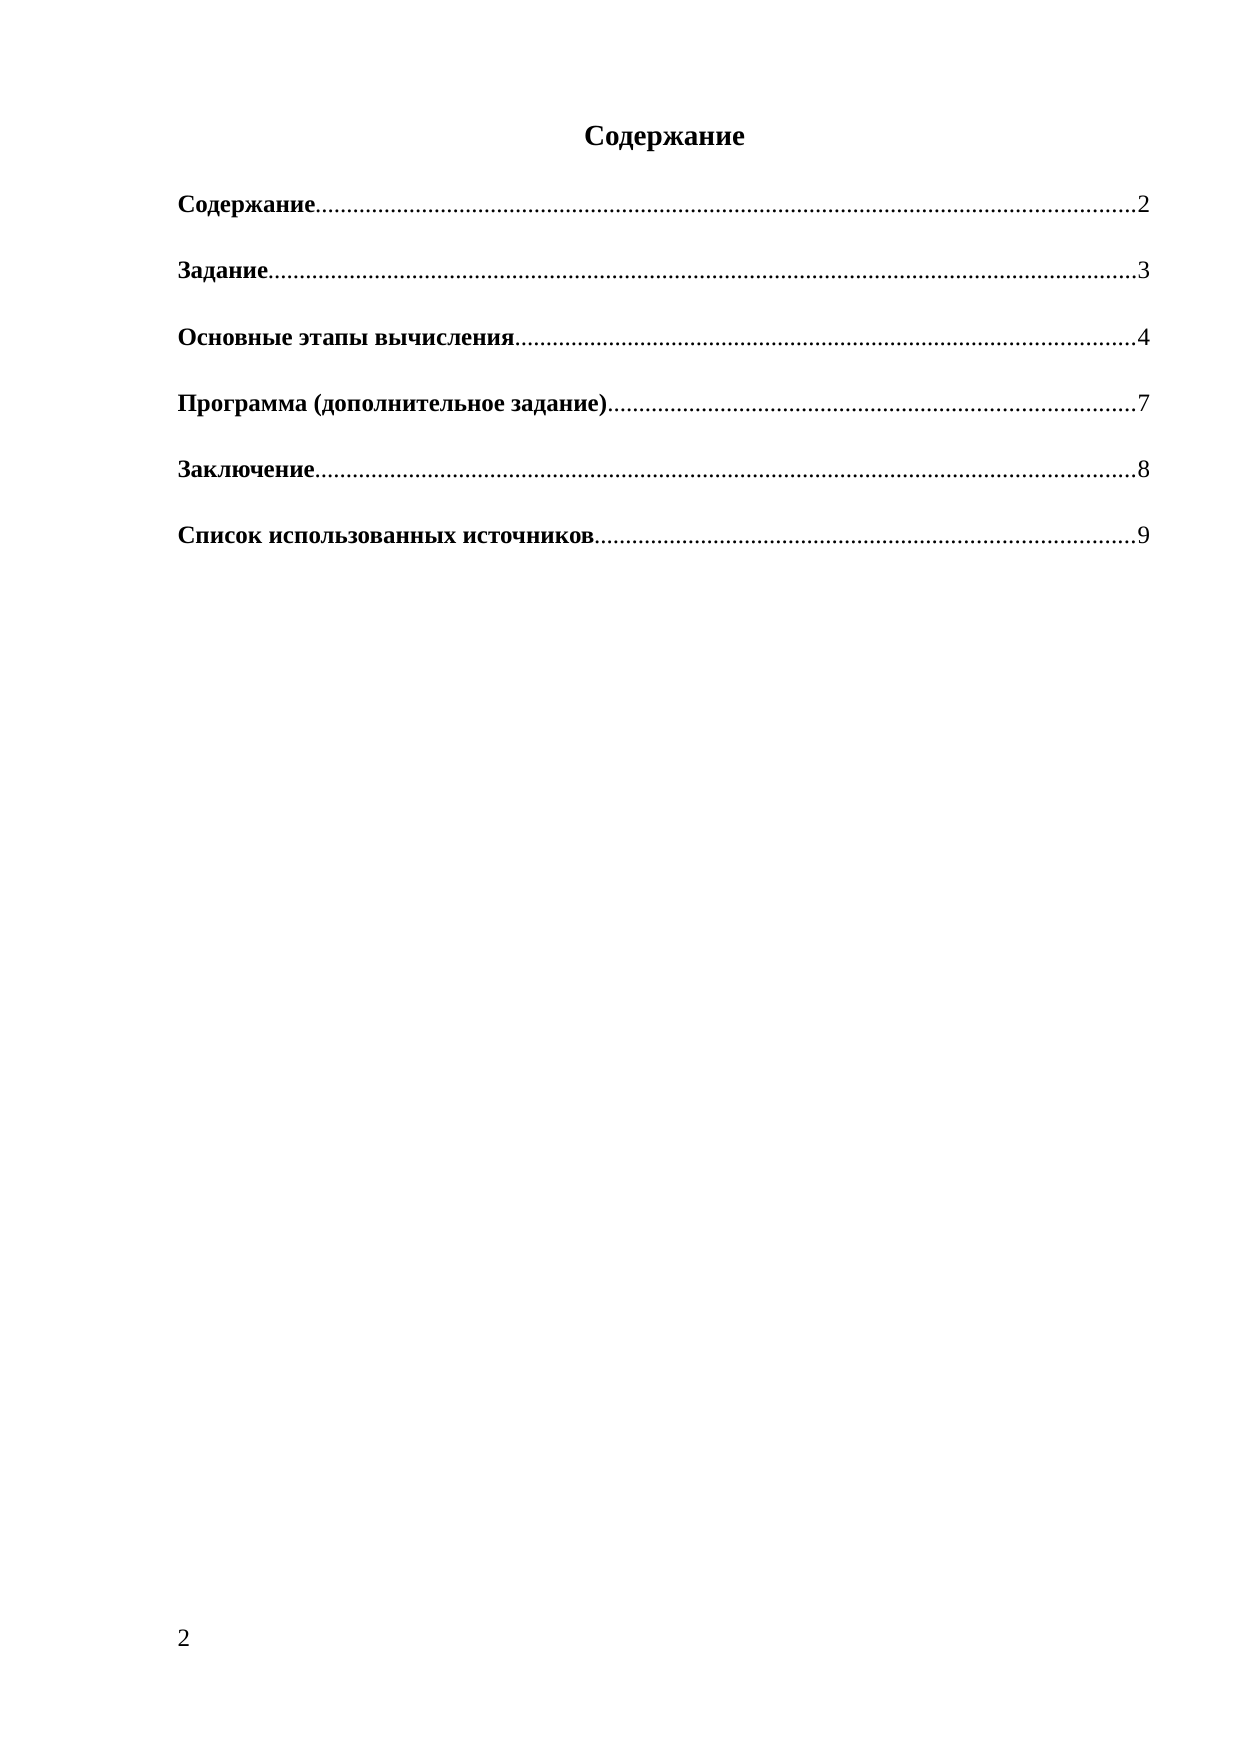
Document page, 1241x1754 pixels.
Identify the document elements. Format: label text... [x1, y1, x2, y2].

text Список использованных источников 9 [177, 520, 1152, 549]
text Заключение 8 [177, 454, 1152, 483]
text Программа (дополнительное задание) 7 [177, 388, 1152, 417]
text Основные этапы вычисления 4 [177, 322, 1152, 350]
text Содержание [177, 118, 1152, 152]
text Задание 3 [177, 255, 1152, 284]
text Содержание 2 [177, 189, 1152, 218]
